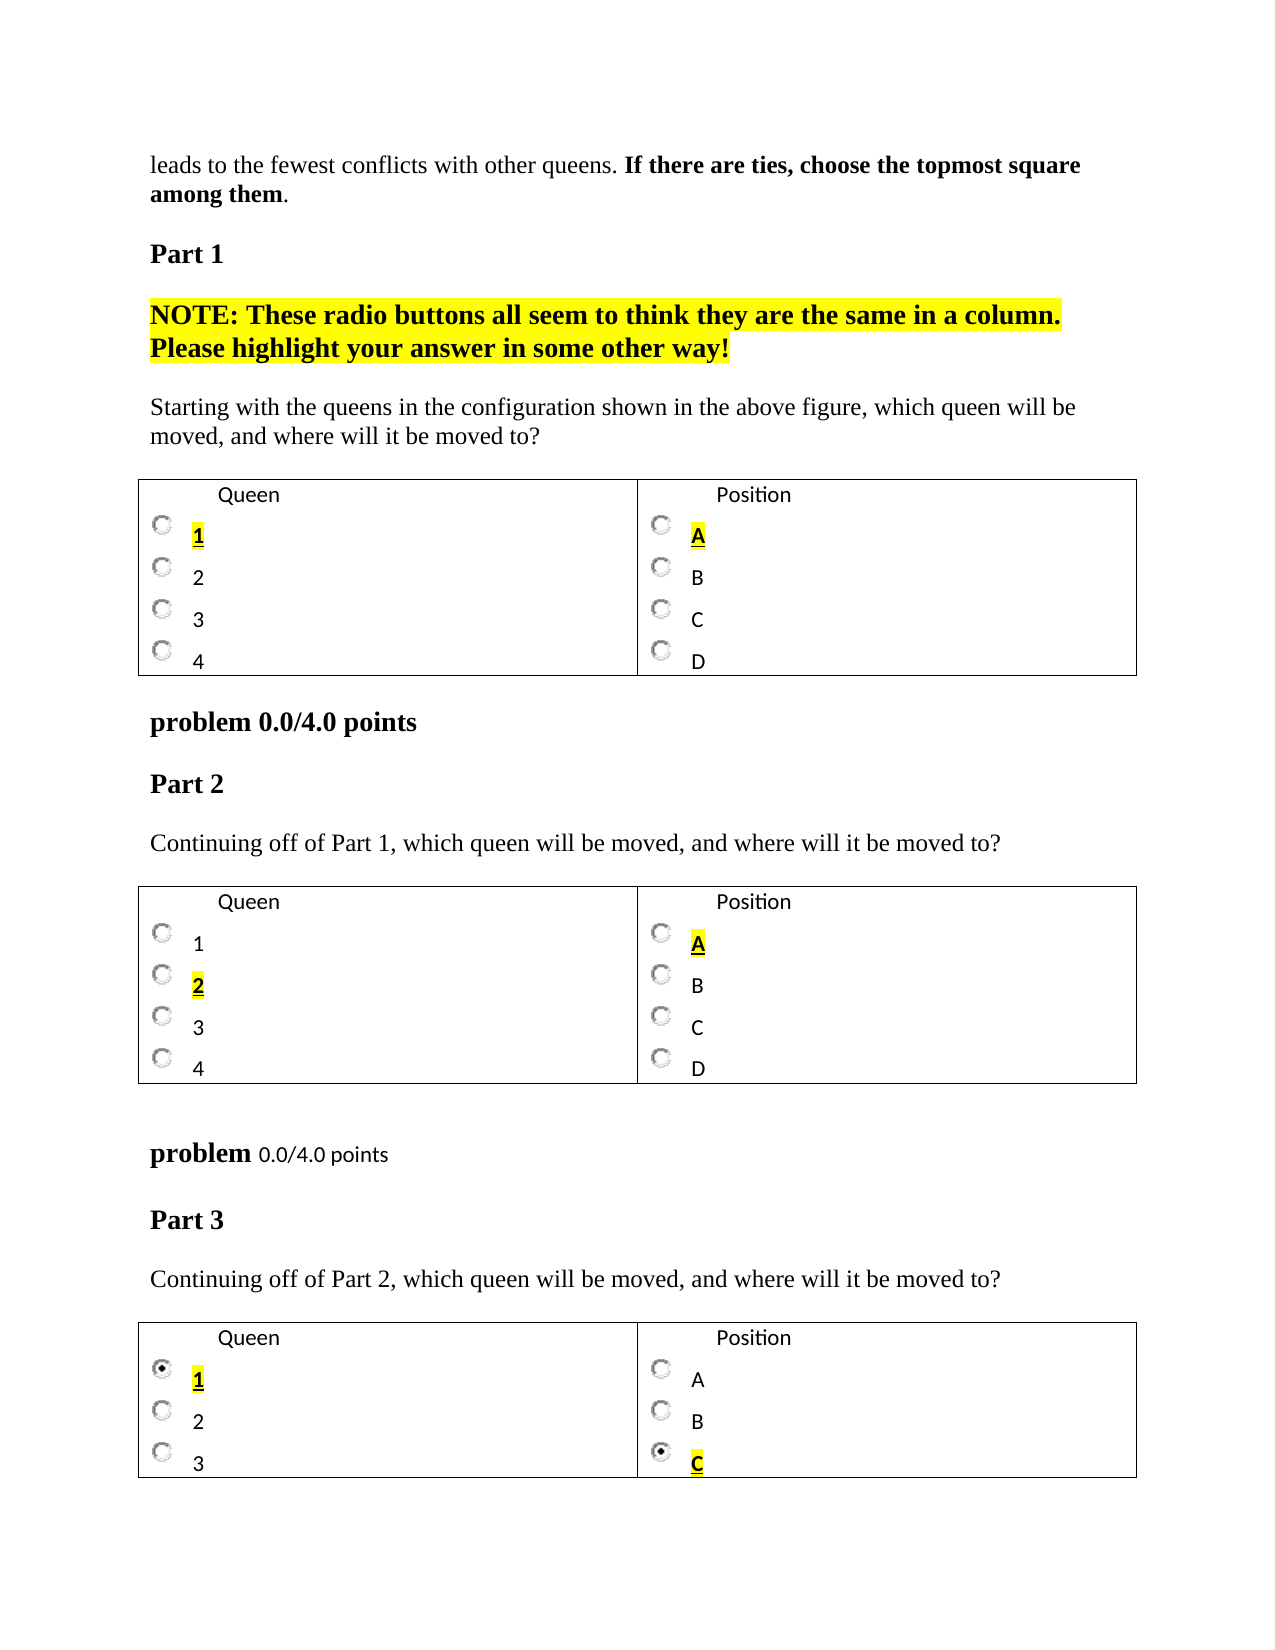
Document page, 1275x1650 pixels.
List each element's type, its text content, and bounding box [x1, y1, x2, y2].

subtitle Part 2 [150, 767, 1125, 799]
subtitle problem 0.0/4.0 points [150, 705, 1125, 738]
subtitle NOTE: These radio buttons all seem to think they are the same in a column. Please highlight your answer in some other way! [730, 298, 1125, 363]
text Continuing off of Part 1, which queen will be moved, and where will it be moved to? [150, 828, 1125, 857]
table_header Position A B C D [638, 1323, 1136, 1477]
subtitle Part 3 [150, 1203, 1125, 1235]
table_header Queen 1 2 3 4 [139, 480, 637, 675]
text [150, 150, 1125, 207]
text Starting with the queens in the configuration shown in the above figure, which queen will be moved, and where will it be moved to? [150, 392, 1125, 450]
table_header Queen 1 2 3 4 [139, 1323, 637, 1477]
subtitle Part 1 [150, 237, 1125, 269]
table_header Position A B C D [638, 887, 1136, 1082]
text Continuing off of Part 2, which queen will be moved, and where will it be moved to? [150, 1264, 1125, 1293]
table_header Position A B C D [638, 480, 1136, 675]
text problem 0.0/4.0 points [150, 1136, 1125, 1169]
table_header Queen 1 2 3 4 [139, 887, 637, 1082]
